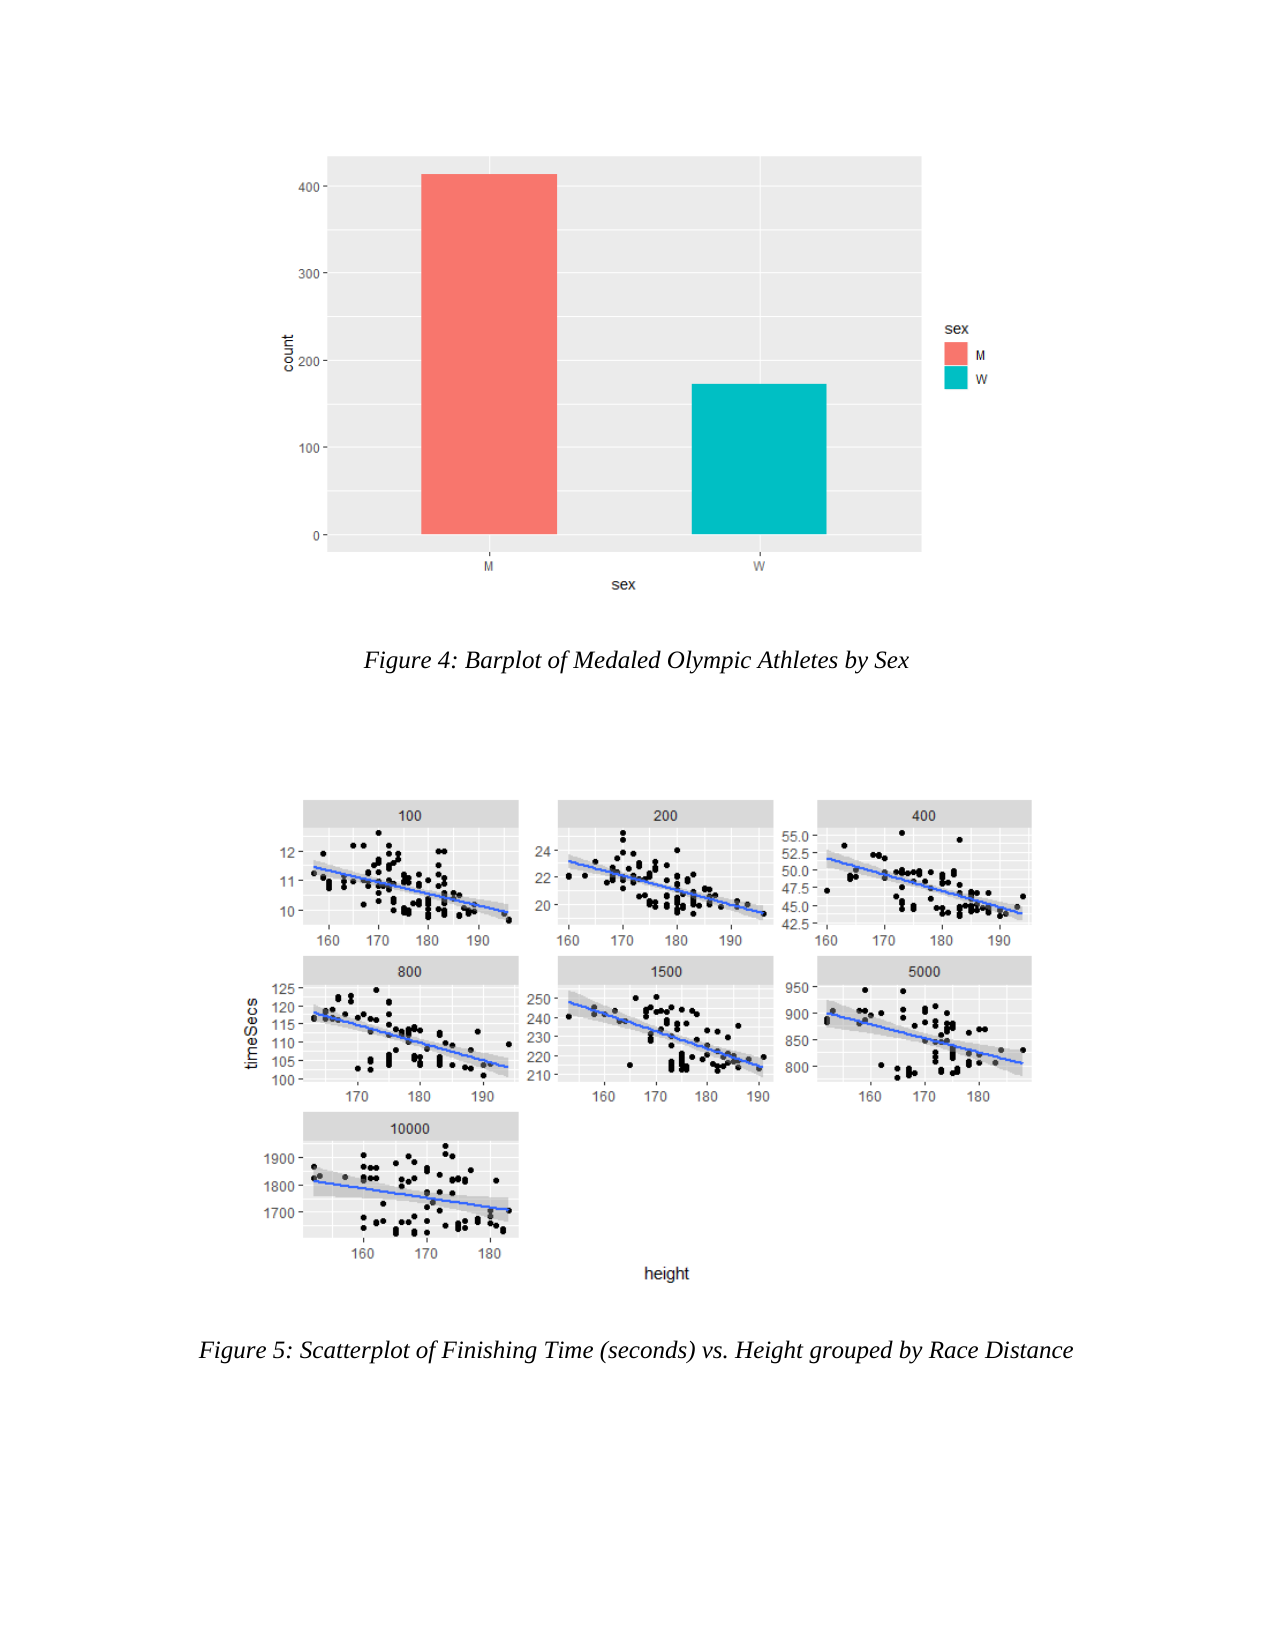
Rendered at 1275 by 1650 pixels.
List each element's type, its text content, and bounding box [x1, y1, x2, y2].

picture [234, 793, 1041, 1291]
picture [272, 150, 1003, 600]
text Figure 5: Scatterplot of Finishing Time (seconds) vs. Height grouped by Race Distance [150, 1335, 1125, 1364]
text Figure 4: Barplot of Medaled Olympic Athletes by Sex [150, 645, 1125, 673]
